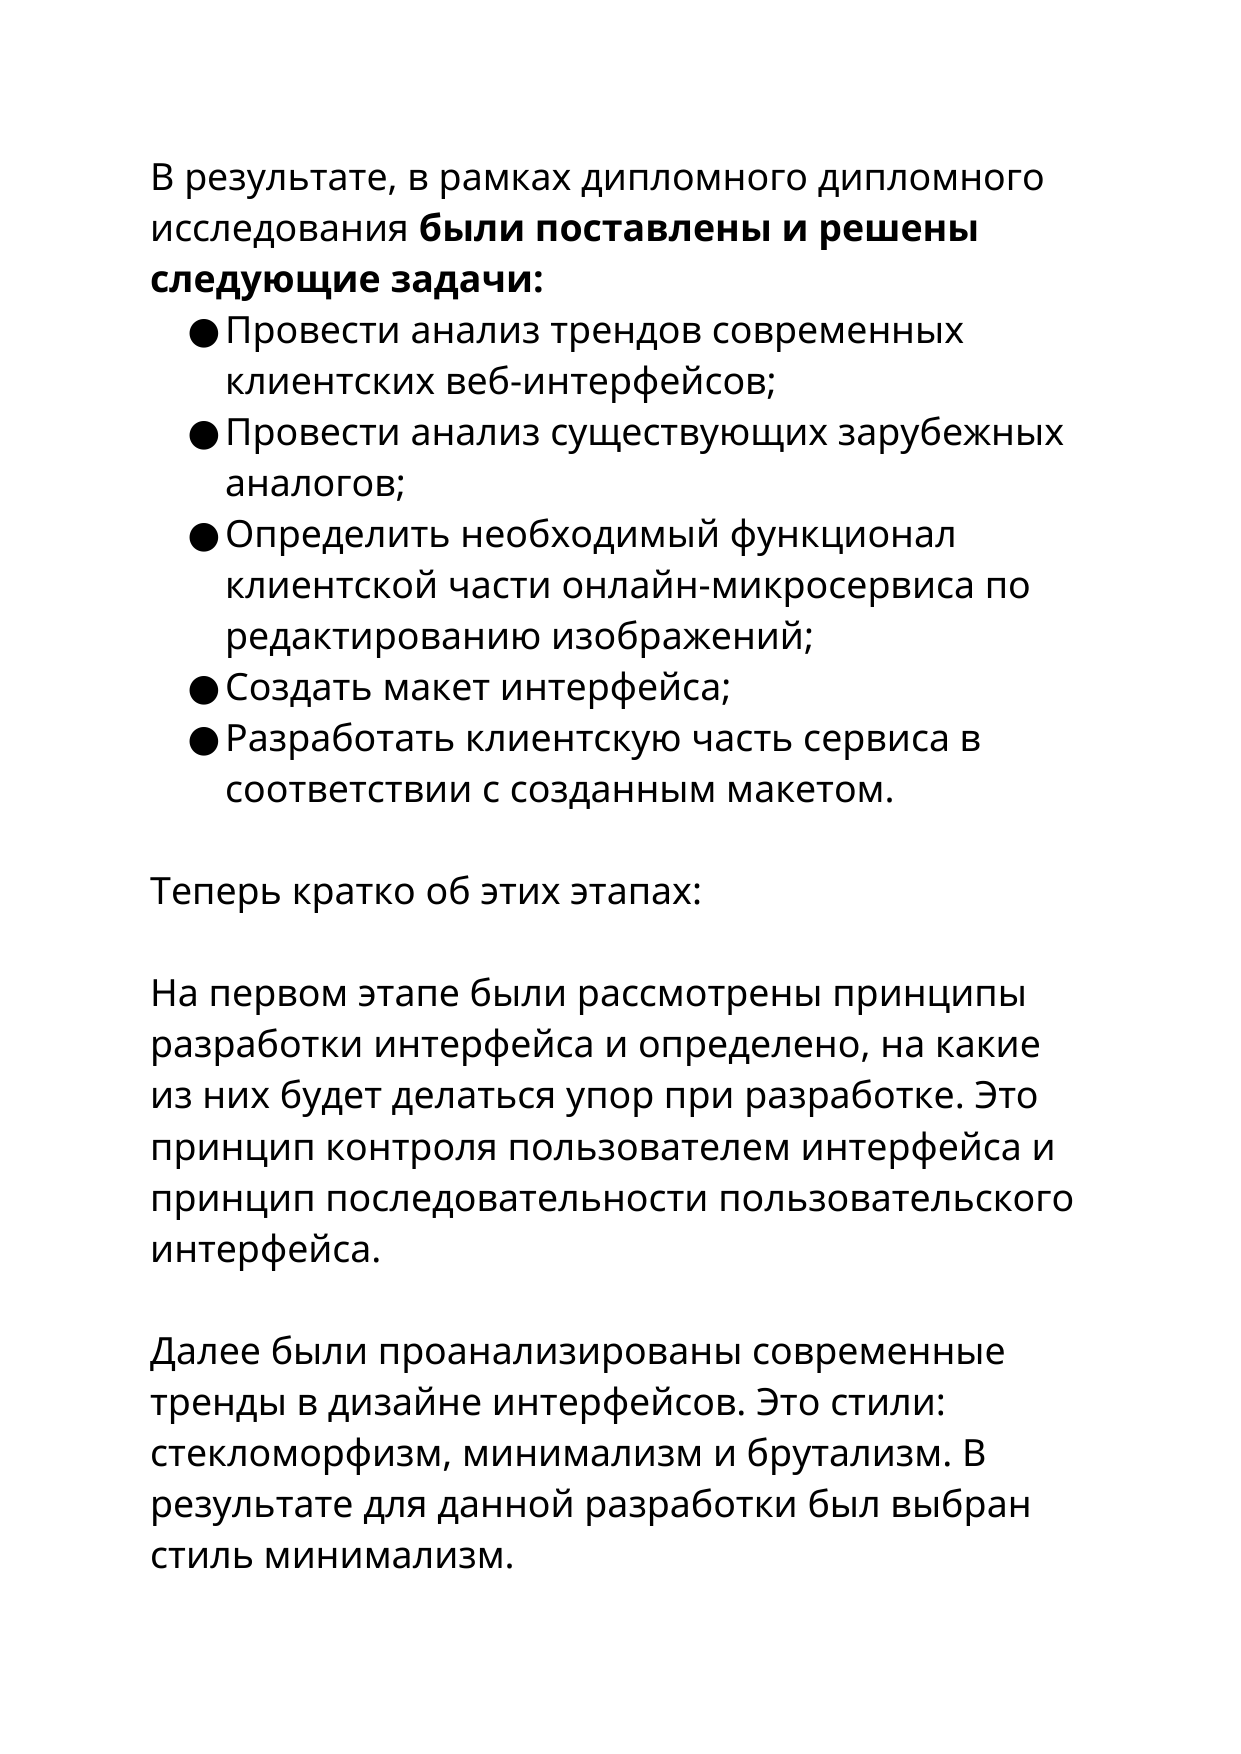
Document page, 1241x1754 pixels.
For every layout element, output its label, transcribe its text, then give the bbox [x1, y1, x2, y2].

list Разработать клиентскую часть сервиса в соответствии с созданным макетом. [187, 711, 1090, 813]
list Провести анализ трендов современных клиентских веб-интерфейсов; [187, 303, 1090, 405]
list Определить необходимый функционал клиентской части онлайн-микросервиса по редактированию изображений; [187, 507, 1090, 660]
text Теперь кратко об этих этапах: [150, 864, 1090, 916]
text Далее были проанализированы современные тренды в дизайне интерфейсов. Это стили: стекломорфизм, минимализм и брутализм. В результате для данной разработки был выбран стиль минимализм. [150, 1324, 1090, 1579]
text В результате, в рамках дипломного дипломного исследования были поставлены и решены следующие задачи: [150, 150, 1090, 303]
text На первом этапе были рассмотрены принципы разработки интерфейса и определено, на какие из них будет делаться упор при разработке. Это принцип контроля пользователем интерфейса и принцип последовательности пользовательского интерфейса. [150, 967, 1090, 1273]
list Создать макет интерфейса; [187, 660, 1090, 711]
list Провести анализ существующих зарубежных аналогов; [187, 405, 1090, 507]
